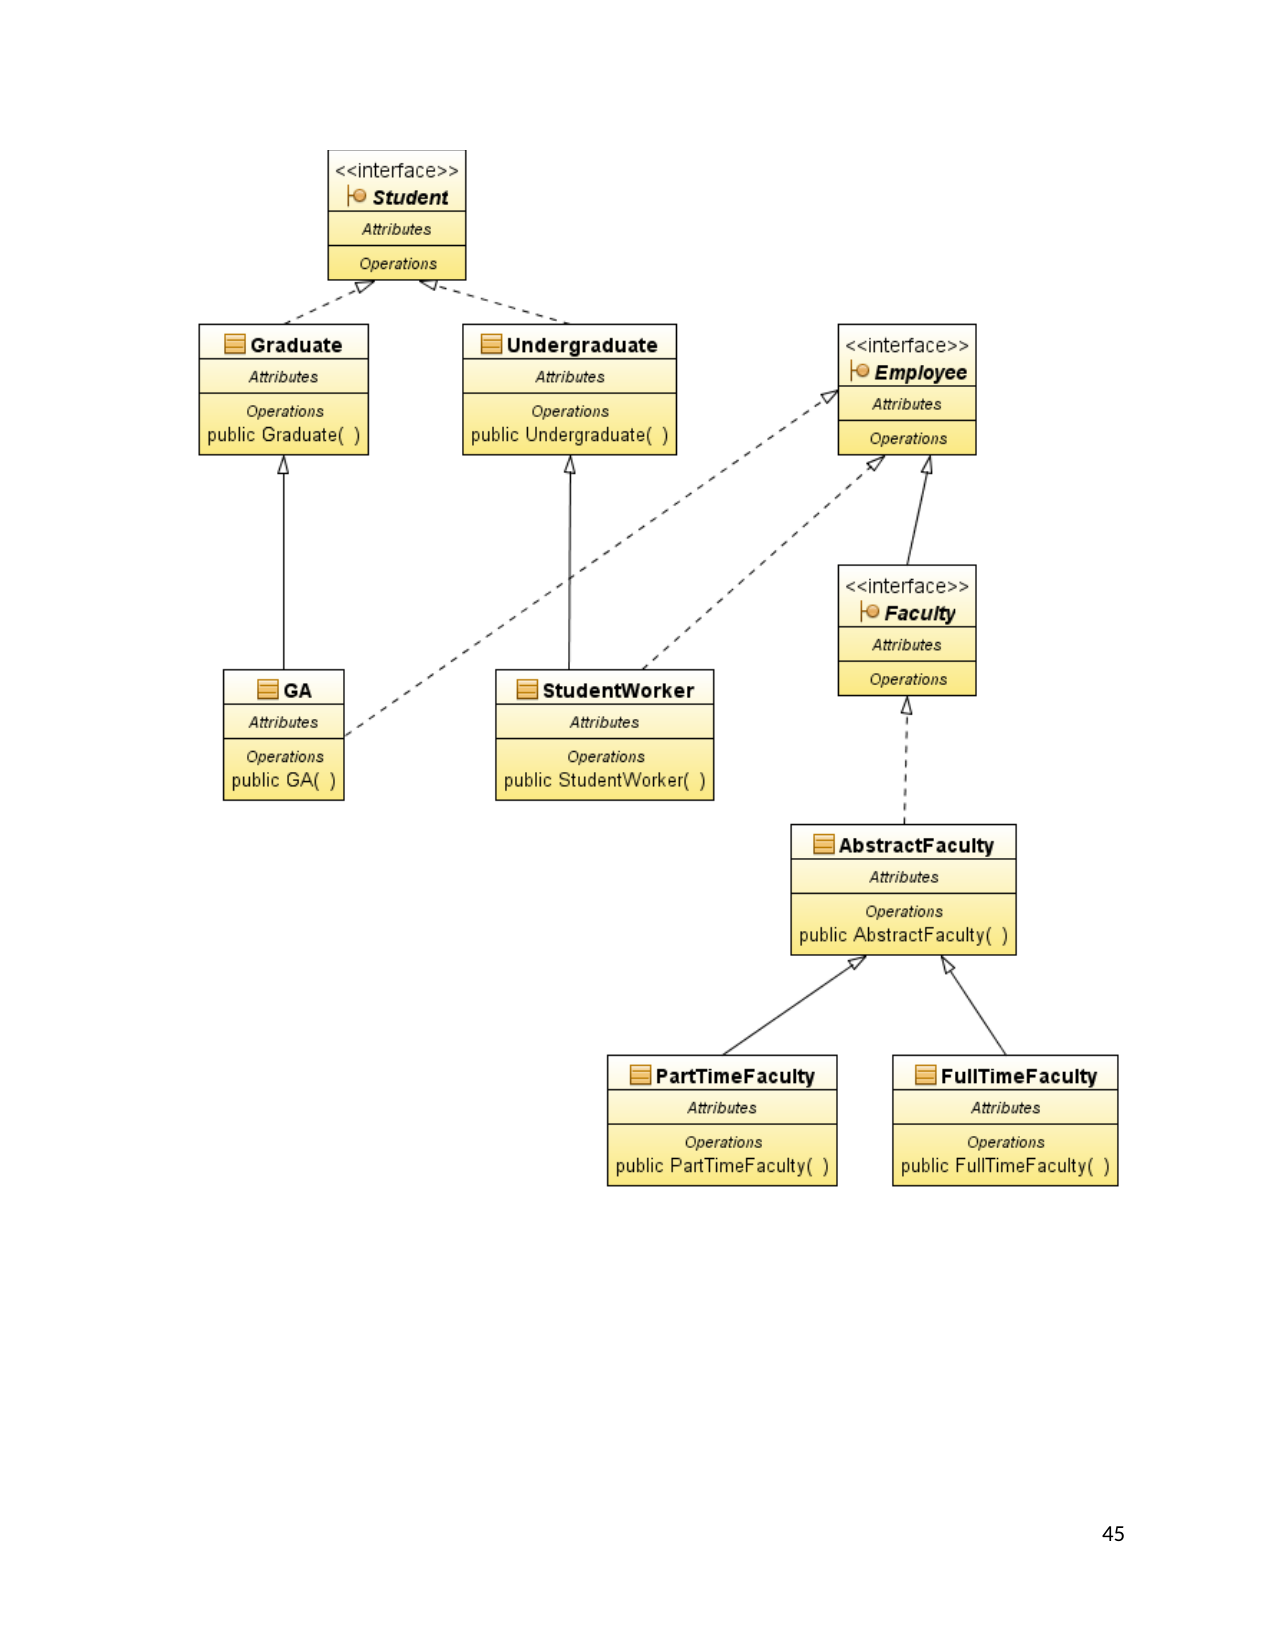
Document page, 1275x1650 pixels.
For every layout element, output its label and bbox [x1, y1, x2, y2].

picture [150, 150, 1125, 1201]
